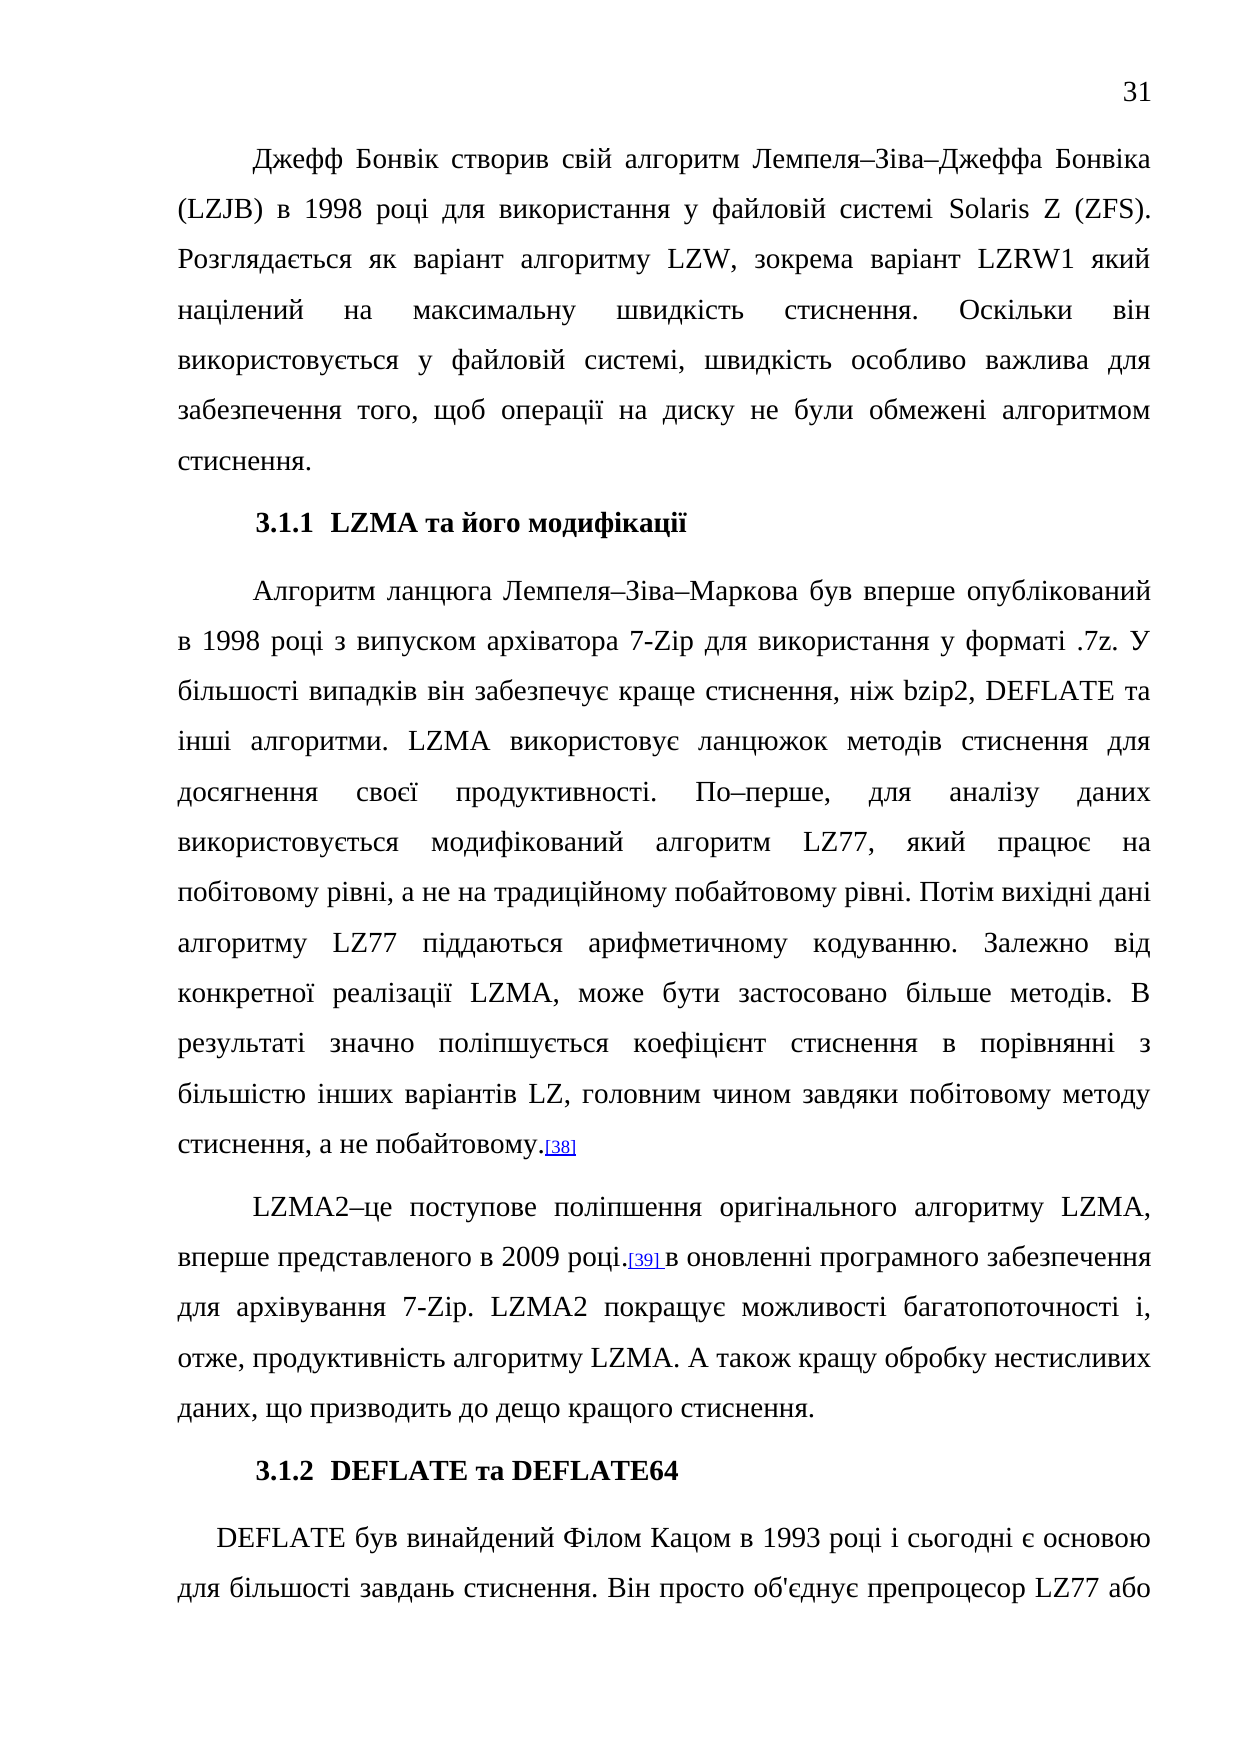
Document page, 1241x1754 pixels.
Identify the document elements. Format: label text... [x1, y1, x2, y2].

subtitle LZMA та його модифікації [255, 506, 1152, 539]
text Алгоритм ланцюга Лемпеля–Зіва–Маркова був вперше опублікований в 1998 році з випуском архіватора 7-Zip для використання у форматі .7z. У більшості випадків він забезпечує краще стиснення, ніж bzip2, DEFLATE та інші алгоритми. LZMA використовує ланцюжок методів стиснення для досягнення своєї продуктивності. По–перше, для аналізу даних використовується модифікований алгоритм LZ77, який працює на побітовому рівні, а не на традиційному побайтовому рівні. Потім вихідні дані алгоритму LZ77 піддаються арифметичному кодуванню. Залежно від конкретної реалізації LZMA, може бути застосовано більше методів. В результаті значно поліпшується коефіцієнт стиснення в порівнянні з більшістю інших варіантів LZ, головним чином завдяки побітовому методу стиснення, а не побайтовому.[38] [177, 573, 1152, 1159]
subtitle DEFLATE та DEFLATE64 [255, 1453, 1152, 1486]
text LZMA2–це поступове поліпшення оригінального алгоритму LZMA, вперше представленого в 2009 році.[39] в оновленні програмного забезпечення для архівування 7-Zip. LZMA2 покращує можливості багатопоточності і, отже, продуктивність алгоритму LZMA. А також кращу обробку нестисливих даних, що призводить до дещо кращого стиснення. [177, 1189, 1152, 1424]
